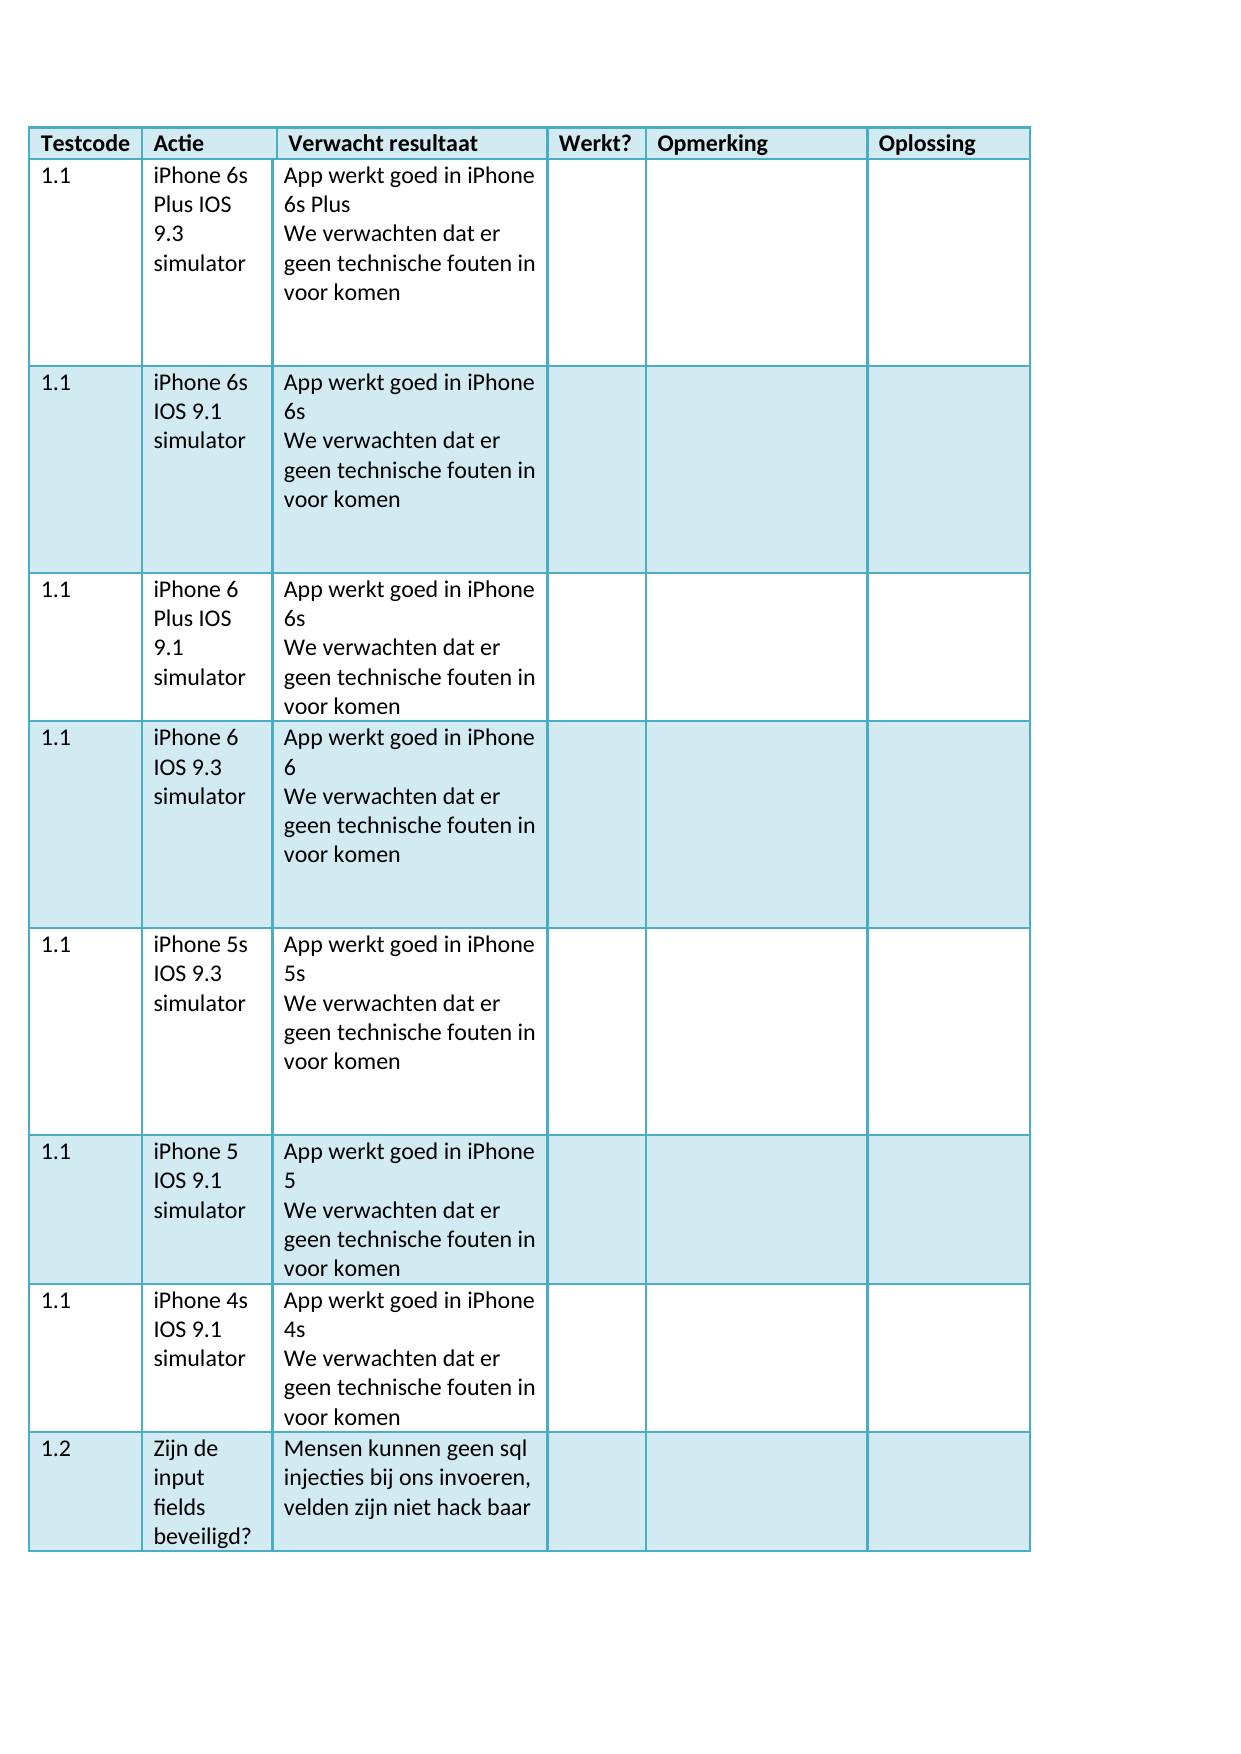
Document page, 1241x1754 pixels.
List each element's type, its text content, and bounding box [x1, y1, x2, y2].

table_cell [647, 929, 866, 1134]
table_cell [647, 1285, 866, 1431]
table_cell iPhone 6s IOS 9.1 simulator [143, 367, 271, 572]
table_cell App werkt goed in iPhone 6 We verwachten dat er geen technische fouten in voor komen [274, 722, 546, 927]
table_cell [549, 722, 645, 927]
table_cell [869, 929, 1029, 1134]
table_cell 1.1 [30, 929, 141, 1134]
table_cell App werkt goed in iPhone 6s We verwachten dat er geen technische fouten in voor komen [274, 574, 546, 720]
table_cell App werkt goed in iPhone 4s We verwachten dat er geen technische fouten in voor komen [274, 1285, 546, 1431]
table_cell [869, 1285, 1029, 1431]
table_cell [549, 574, 645, 720]
table_cell 1.1 [30, 367, 141, 572]
table_cell iPhone 4s IOS 9.1 simulator [143, 1285, 271, 1431]
table_cell [869, 160, 1029, 365]
table_cell 1.1 [30, 574, 141, 720]
table_cell [869, 574, 1029, 720]
table_cell [869, 1433, 1029, 1550]
table_cell 1.1 [30, 160, 141, 365]
table_cell iPhone 6s Plus IOS 9.3 simulator [143, 160, 271, 365]
table_cell iPhone 5 IOS 9.1 simulator [143, 1136, 271, 1283]
table_header Verwacht resultaat [278, 129, 546, 158]
table_cell [647, 1433, 866, 1550]
table_cell 1.1 [30, 1285, 141, 1431]
table_cell [647, 160, 866, 365]
table_cell [647, 574, 866, 720]
table_cell iPhone 6 IOS 9.3 simulator [143, 722, 271, 927]
table_cell [549, 1136, 645, 1283]
table_cell 1.1 [30, 1136, 141, 1283]
table_cell [647, 367, 866, 572]
table_cell Mensen kunnen geen sql injecties bij ons invoeren, velden zijn niet hack baar [274, 1433, 546, 1550]
table_header Testcode [30, 129, 141, 158]
table_header Actie [143, 129, 276, 158]
table_cell [869, 1136, 1029, 1283]
table_header Opmerking [647, 129, 866, 158]
table_cell iPhone 6 Plus IOS 9.1 simulator [143, 574, 271, 720]
table_cell [549, 929, 645, 1134]
table_cell [549, 1285, 645, 1431]
table_cell App werkt goed in iPhone 6s We verwachten dat er geen technische fouten in voor komen [274, 367, 546, 572]
table_header Werkt? [549, 129, 645, 158]
table_header Oplossing [869, 129, 1029, 158]
table_cell [869, 367, 1029, 572]
table_cell [549, 1433, 645, 1550]
table_cell [869, 722, 1029, 927]
table_cell App werkt goed in iPhone 5s We verwachten dat er geen technische fouten in voor komen [274, 929, 546, 1134]
table_cell [647, 722, 866, 927]
table_cell 1.2 [30, 1433, 141, 1550]
table_cell [647, 1136, 866, 1283]
table_cell [549, 160, 645, 365]
table_cell iPhone 5s IOS 9.3 simulator [143, 929, 271, 1134]
table_cell App werkt goed in iPhone 6s Plus We verwachten dat er geen technische fouten in voor komen [274, 160, 546, 365]
table_cell [549, 367, 645, 572]
table_cell Zijn de input fields beveiligd? [143, 1433, 271, 1550]
table_cell 1.1 [30, 722, 141, 927]
table_cell App werkt goed in iPhone 5 We verwachten dat er geen technische fouten in voor komen [274, 1136, 546, 1283]
